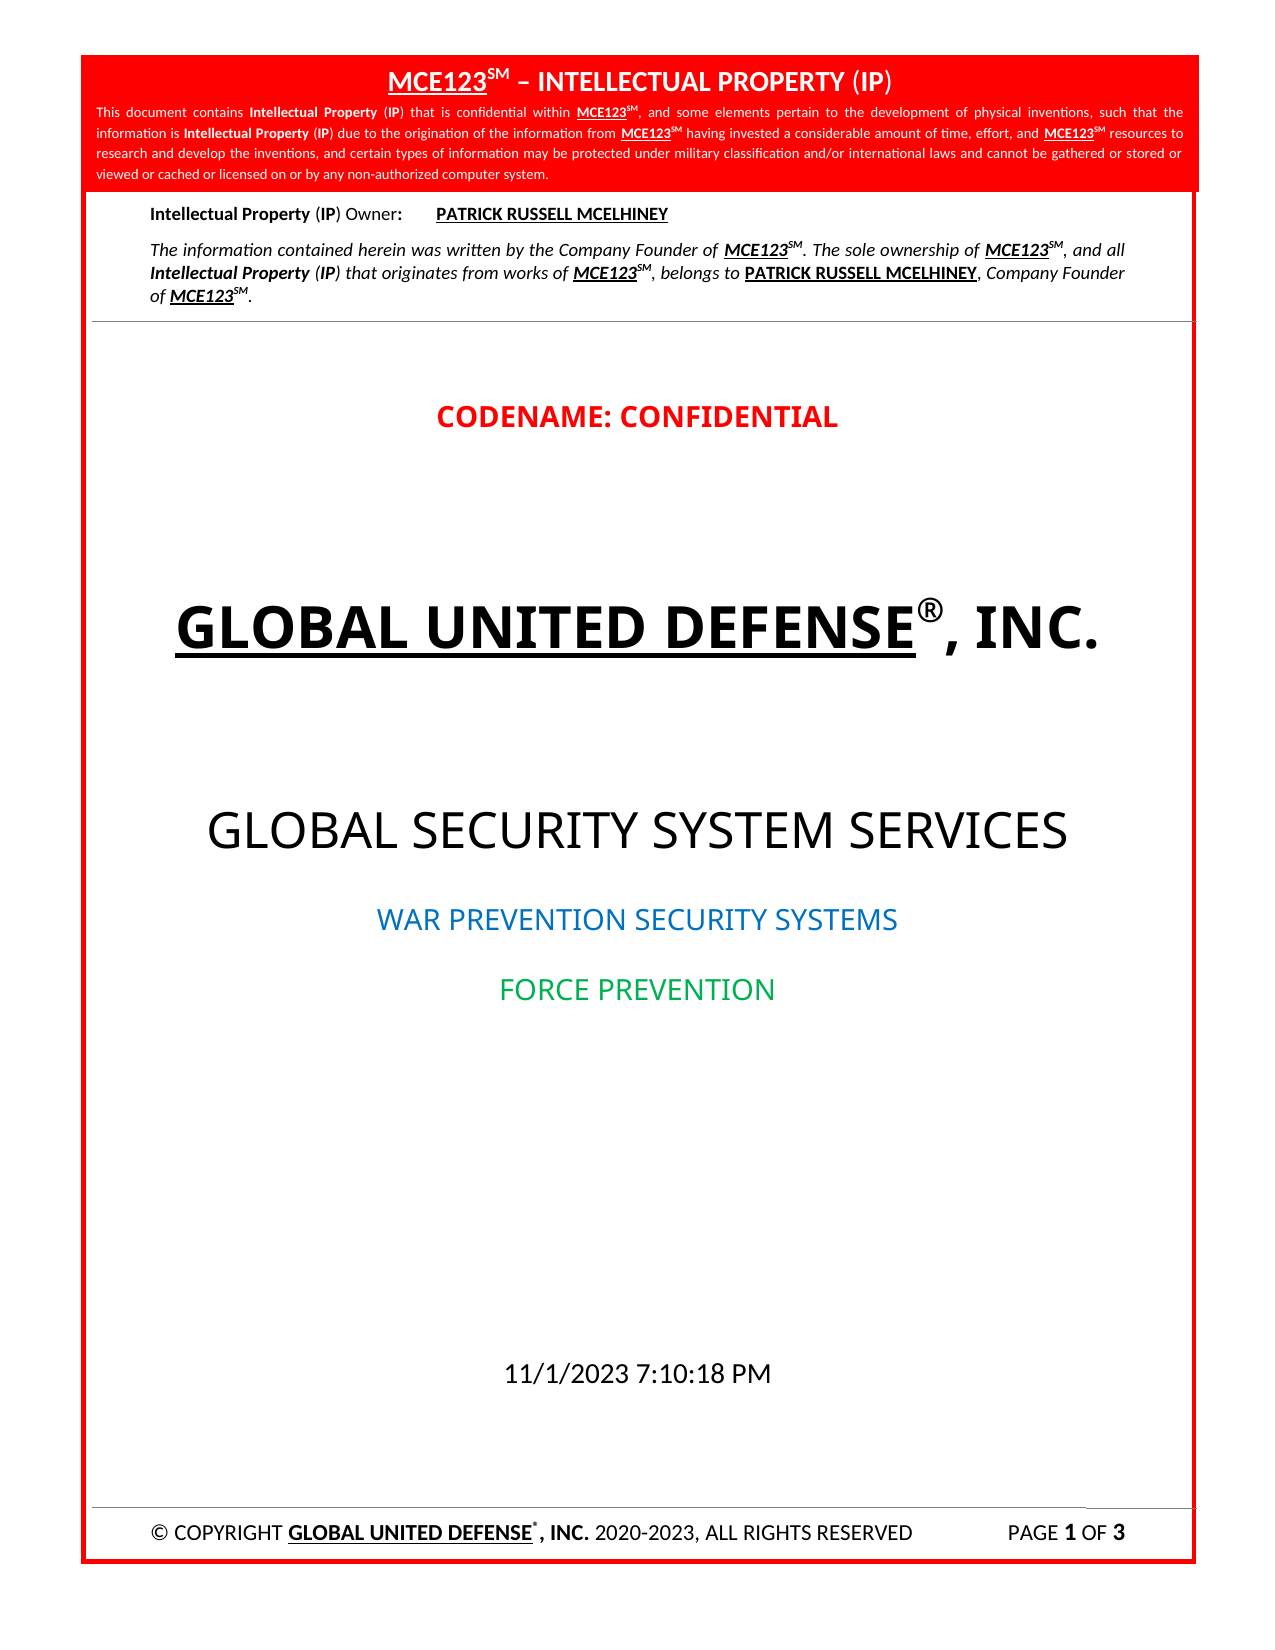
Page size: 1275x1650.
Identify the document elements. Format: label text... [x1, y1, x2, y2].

text GLOBAL SECURITY SYSTEM SERVICES [150, 796, 1125, 864]
subtitle WAR PREVENTION SECURITY SYSTEMS [150, 899, 1125, 938]
subtitle FORCE PREVENTION [150, 969, 1125, 1009]
text GLOBAL UNITED DEFENSE®, INC. [150, 586, 1125, 666]
text CODENAME: CONFIDENTIAL [150, 396, 1125, 436]
text 11/1/2023 7:10:18 PM [150, 1356, 1125, 1391]
